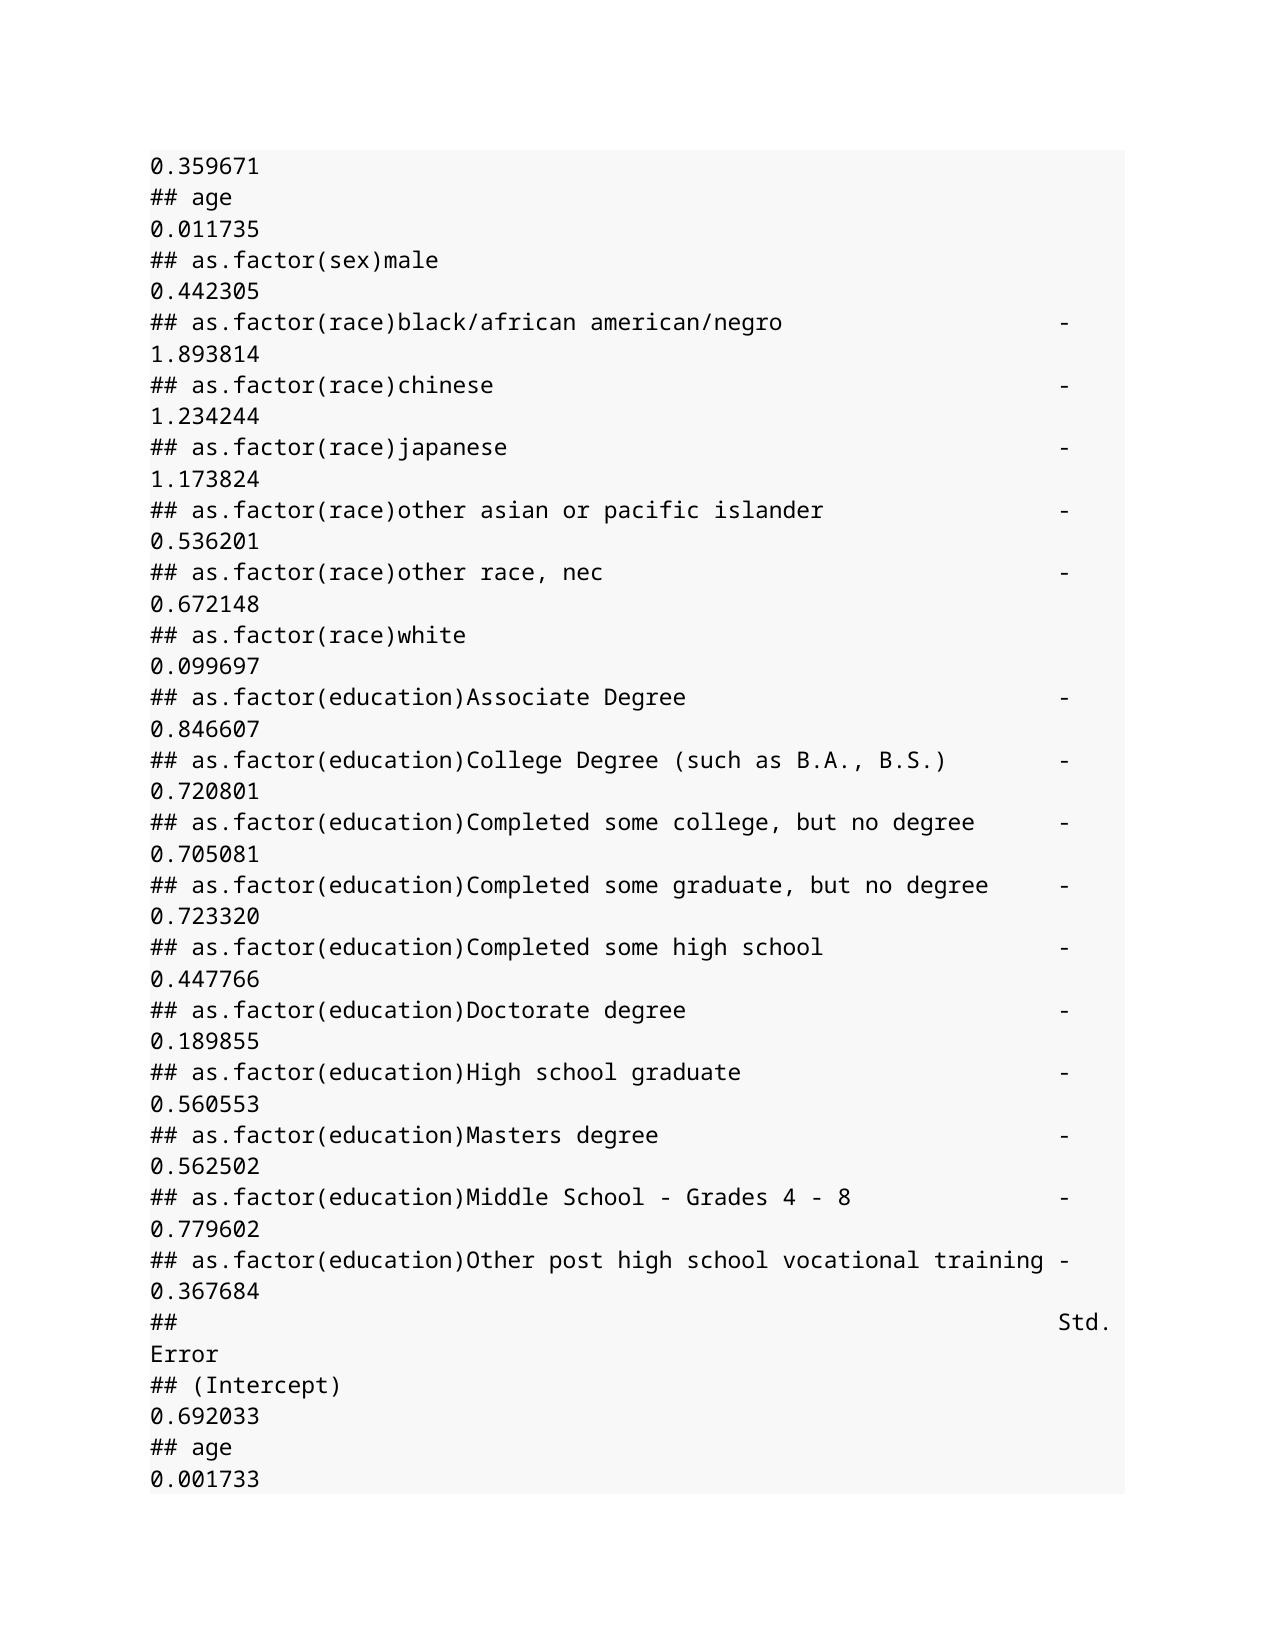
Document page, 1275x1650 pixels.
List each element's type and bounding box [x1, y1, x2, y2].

text [150, 150, 1125, 1494]
